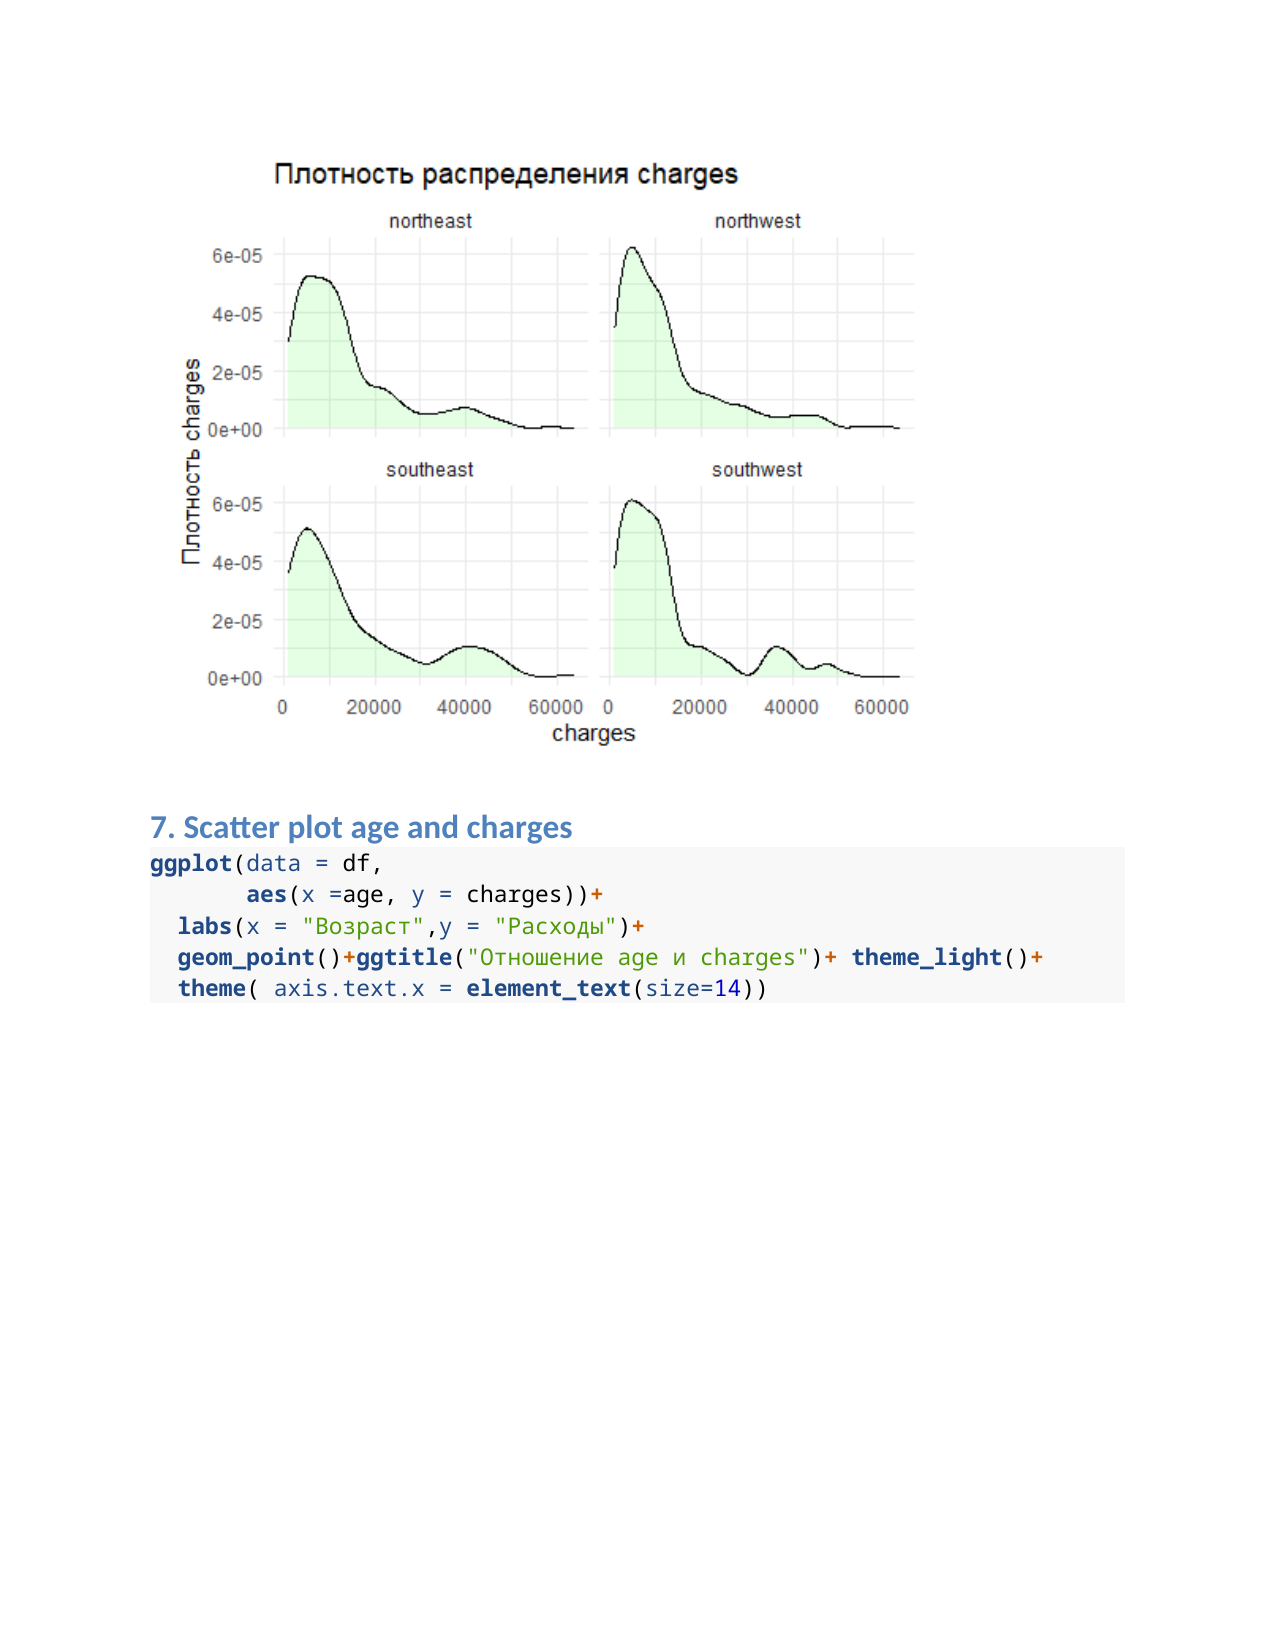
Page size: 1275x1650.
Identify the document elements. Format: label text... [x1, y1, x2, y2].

text ggplot(data = df, aes(x =age, y = charges))+ labs(x = "Возраст",y = "Расходы")+ geom_point()+ggtitle("Отношение age и charges")+ theme_light()+ theme( axis.text.x = element_text(size=14)) [150, 847, 1125, 1003]
picture [168, 150, 927, 757]
subtitle 7. Scatter plot age and charges [150, 806, 1125, 847]
